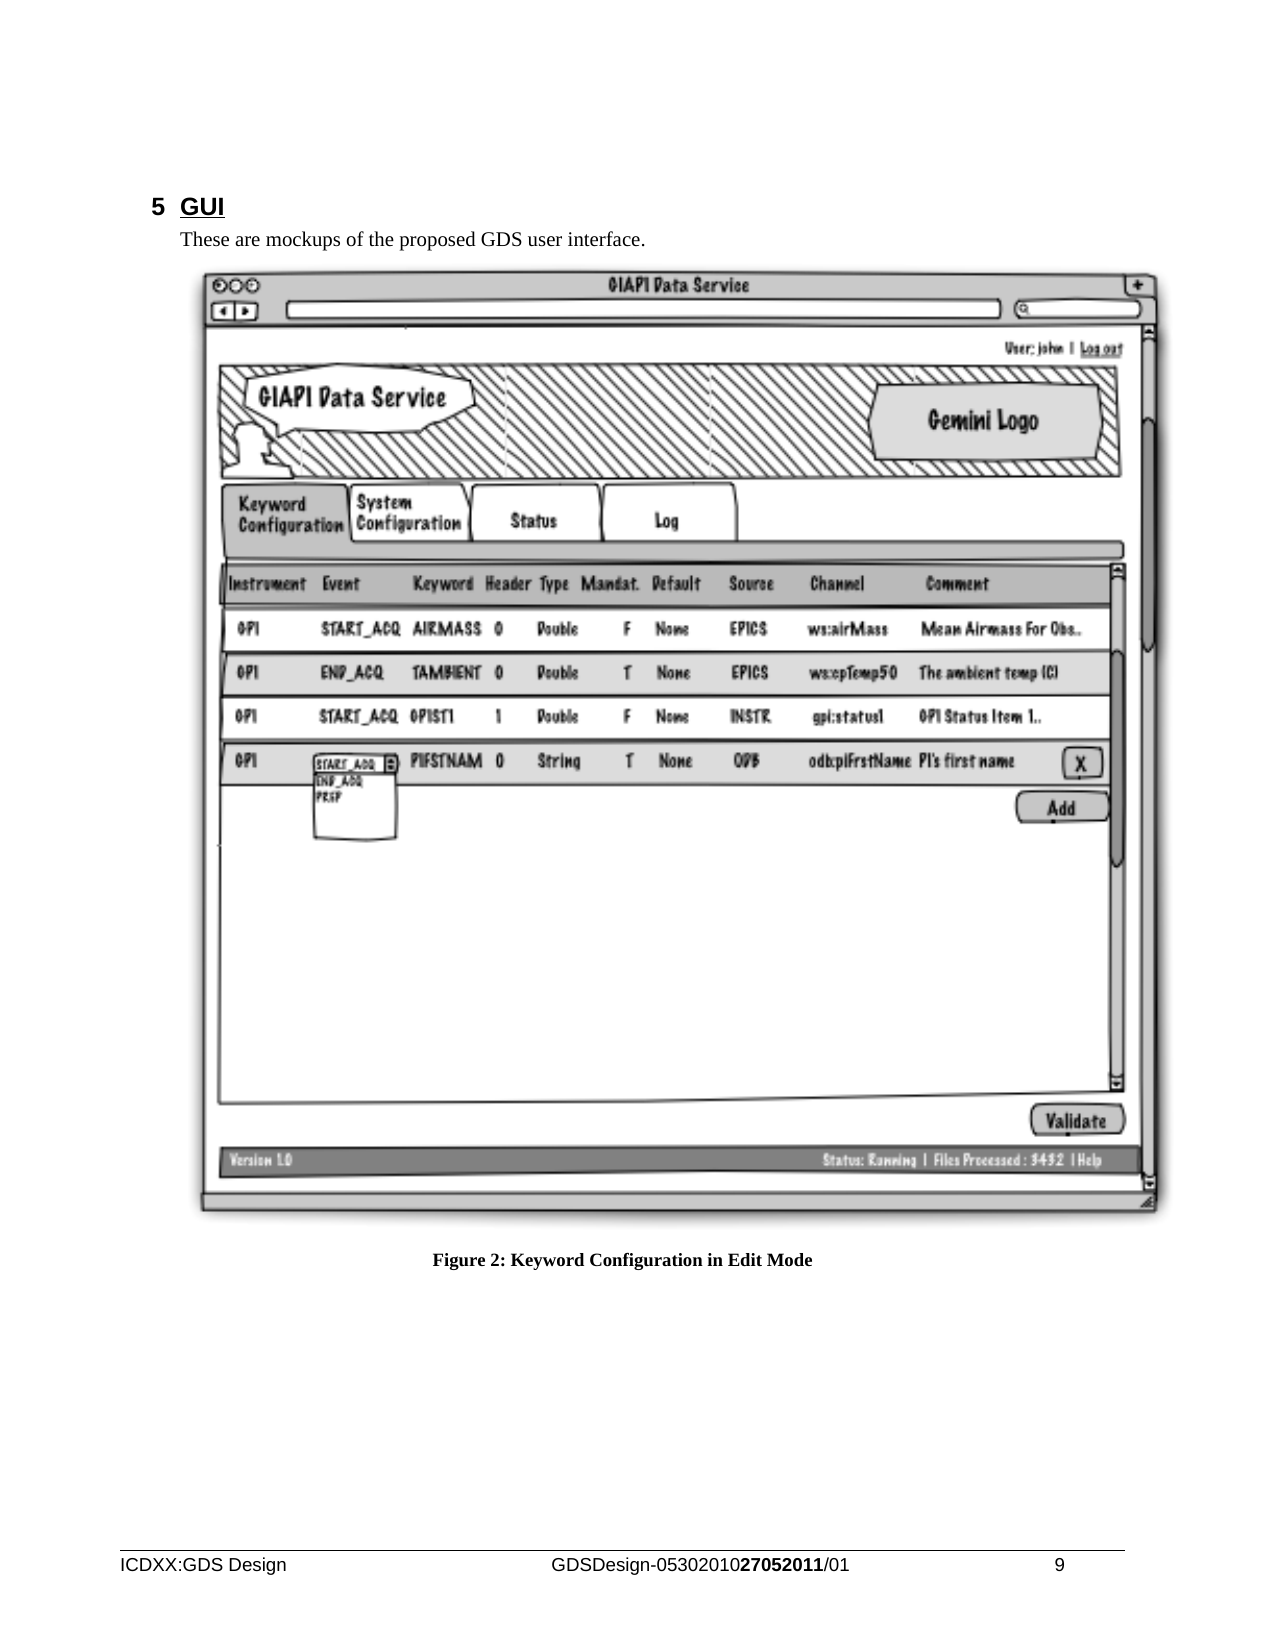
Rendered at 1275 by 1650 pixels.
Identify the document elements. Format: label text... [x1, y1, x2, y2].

picture [180, 257, 1179, 1237]
subtitle GUI [165, 192, 1125, 221]
text These are mockups of the proposed GDS user interface. [180, 227, 1125, 251]
